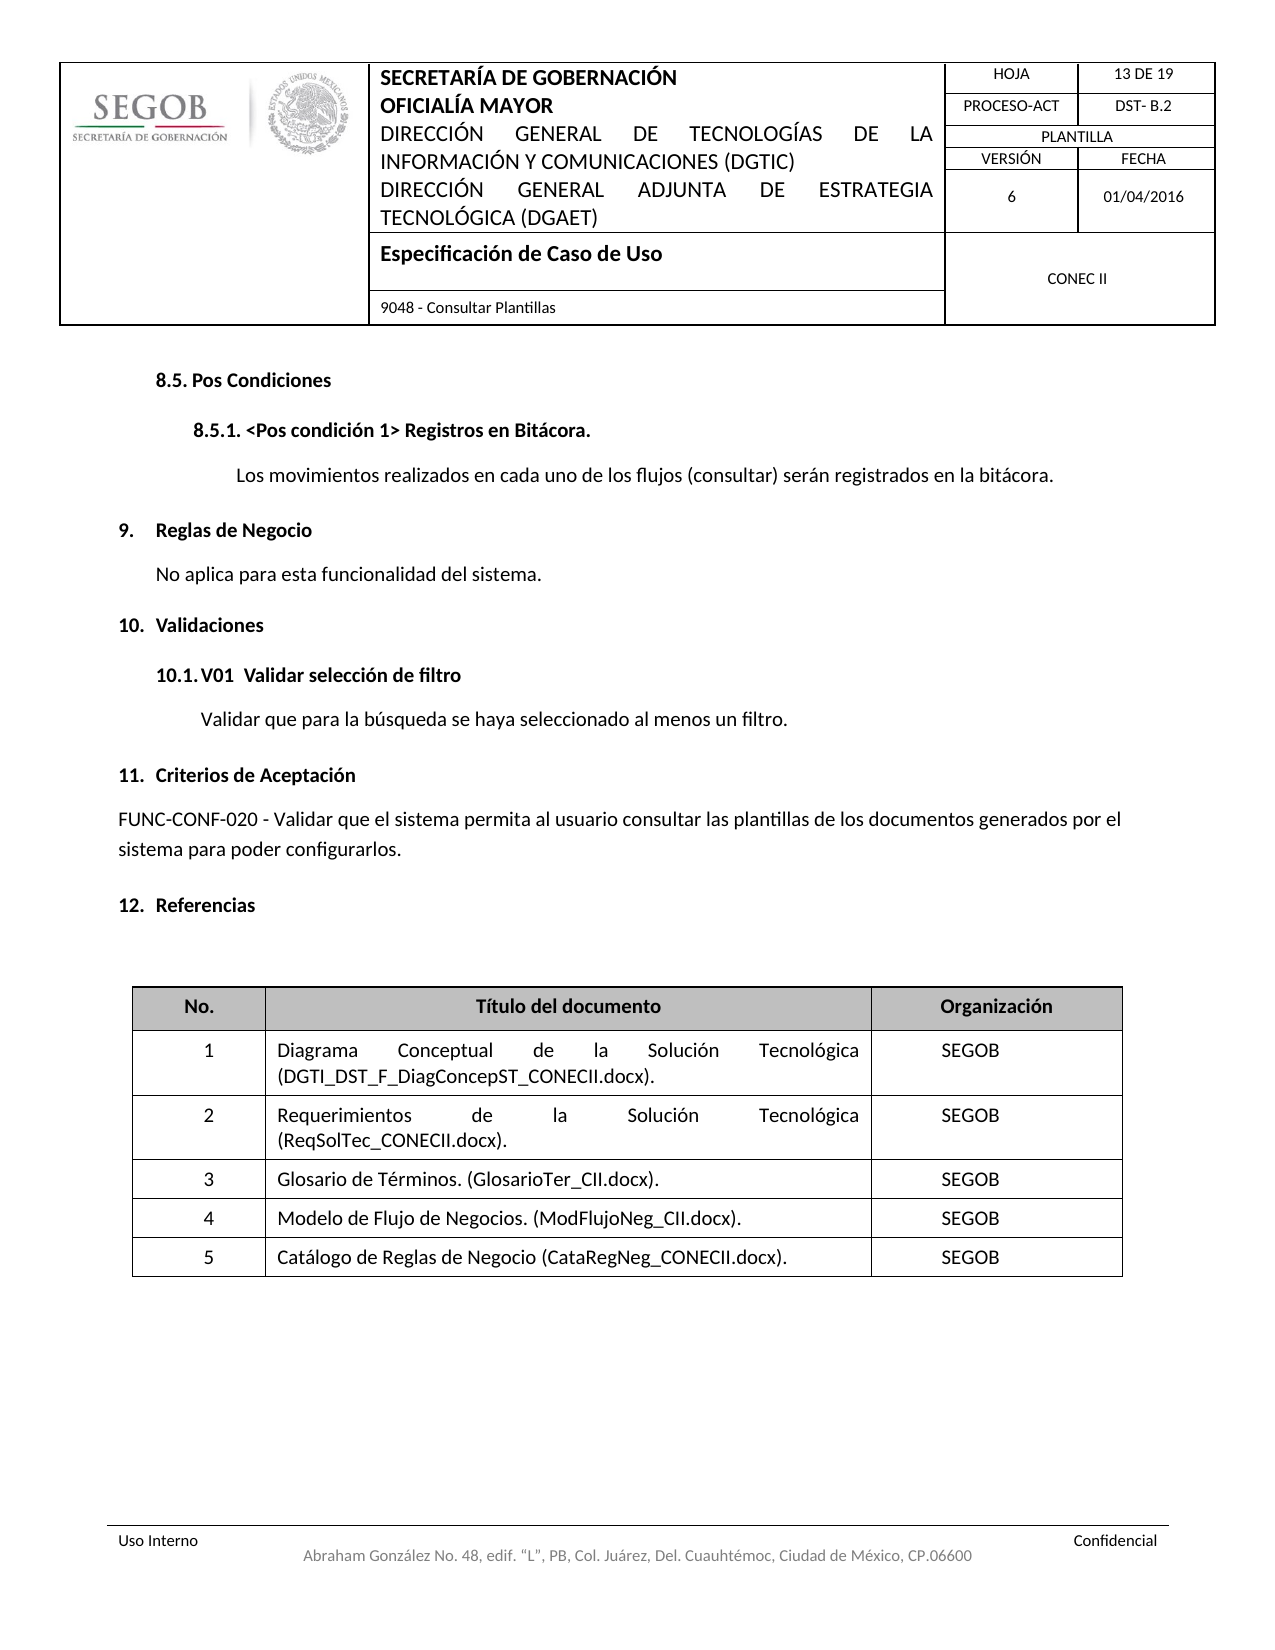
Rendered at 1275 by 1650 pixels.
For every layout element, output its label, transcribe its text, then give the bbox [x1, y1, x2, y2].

table_cell 5 [133, 1238, 265, 1276]
table_cell SEGOB [872, 1160, 1122, 1198]
list Referencias [118, 892, 1157, 917]
table_cell Catálogo de Reglas de Negocio (CataRegNeg_CONECII.docx). [266, 1238, 871, 1276]
text No aplica para esta funcionalidad del sistema. [118, 561, 1157, 587]
table_header Título del documento [266, 988, 871, 1030]
table_cell Glosario de Términos. (GlosarioTer_CII.docx). [266, 1160, 871, 1198]
table_cell SEGOB [872, 1199, 1122, 1237]
table_cell 1 [133, 1031, 265, 1094]
list Validar que para la búsqueda se haya seleccionado al menos un filtro. [201, 706, 1157, 732]
table_cell SEGOB [872, 1031, 1122, 1094]
table_cell Modelo de Flujo de Negocios. (ModFlujoNeg_CII.docx). [266, 1199, 871, 1237]
table_cell 4 [133, 1199, 265, 1237]
table_cell Requerimientos de la Solución Tecnológica (ReqSolTec_CONECII.docx). [266, 1096, 871, 1159]
table_cell SEGOB [872, 1096, 1122, 1159]
text FUNC-CONF-020 - Validar que el sistema permita al usuario consultar las plantillas de los documentos generados por el sistema para poder configurarlos. [118, 806, 1157, 862]
list Criterios de Aceptación [118, 762, 1157, 787]
list Reglas de Negocio [118, 517, 1157, 543]
list <Pos condición 1> Registros en Bitácora. [193, 418, 1157, 443]
list V01 Validar selección de filtro [156, 662, 1157, 688]
table_cell Diagrama Conceptual de la Solución Tecnológica (DGTI_DST_F_DiagConcepST_CONECII.docx). [266, 1031, 871, 1094]
table_cell SEGOB [872, 1238, 1122, 1276]
table_cell 3 [133, 1160, 265, 1198]
text Los movimientos realizados en cada uno de los flujos (consultar) serán registrados en la bitácora. [236, 462, 1157, 487]
table_header No. [133, 988, 265, 1030]
picture [72, 71, 353, 175]
list Validaciones [118, 612, 1157, 637]
table_cell 2 [133, 1096, 265, 1159]
table_header Organización [872, 988, 1122, 1030]
list Pos Condiciones [156, 367, 1157, 393]
